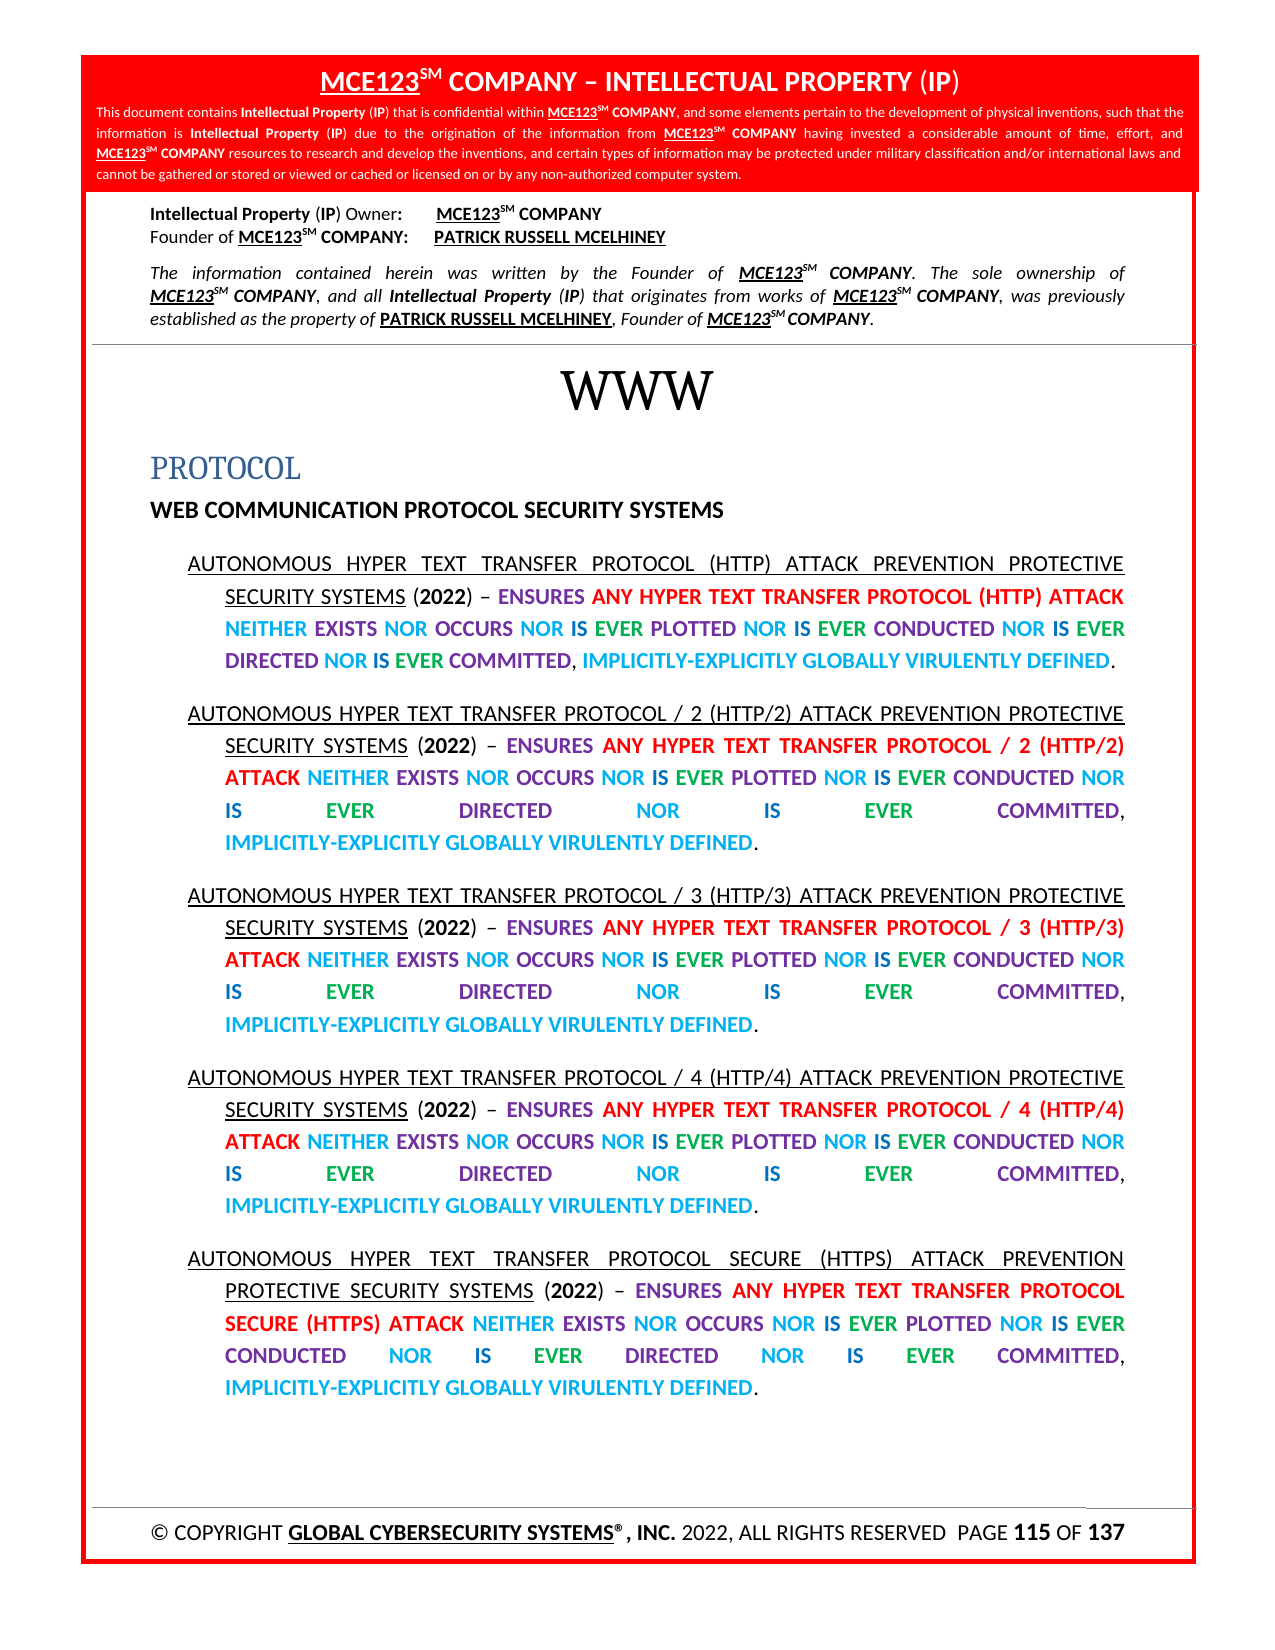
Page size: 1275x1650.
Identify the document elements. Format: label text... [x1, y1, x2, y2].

text AUTONOMOUS HYPER TEXT TRANSFER PROTOCOL / 3 (HTTP/3) ATTACK PREVENTION PROTECTIVE SECURITY SYSTEMS (2022) – ENSURES ANY HYPER TEXT TRANSFER PROTOCOL / 3 (HTTP/3) ATTACK NEITHER EXISTS NOR OCCURS NOR IS EVER PLOTTED NOR IS EVER CONDUCTED NOR IS EVER DIRECTED NOR IS EVER COMMITTED, IMPLICITLY-EXPLICITLY GLOBALLY VIRULENTLY DEFINED. [187, 881, 1125, 905]
text AUTONOMOUS HYPER TEXT TRANSFER PROTOCOL SECURE (HTTPS) ATTACK PREVENTION PROTECTIVE SECURITY SYSTEMS (2022) – ENSURES ANY HYPER TEXT TRANSFER PROTOCOL SECURE (HTTPS) ATTACK NEITHER EXISTS NOR OCCURS NOR IS EVER PLOTTED NOR IS EVER CONDUCTED NOR IS EVER DIRECTED NOR IS EVER COMMITTED, IMPLICITLY-EXPLICITLY GLOBALLY VIRULENTLY DEFINED. [187, 1244, 1125, 1269]
title WWW [150, 358, 1125, 425]
text AUTONOMOUS HYPER TEXT TRANSFER PROTOCOL SECURE (HTTPS) ATTACK PREVENTION PROTECTIVE SECURITY SYSTEMS (2022) – ENSURES ANY HYPER TEXT TRANSFER PROTOCOL SECURE (HTTPS) ATTACK NEITHER EXISTS NOR OCCURS NOR IS EVER PLOTTED NOR IS EVER CONDUCTED NOR IS EVER DIRECTED NOR IS EVER COMMITTED, IMPLICITLY-EXPLICITLY GLOBALLY VIRULENTLY DEFINED. [187, 1270, 1125, 1401]
text AUTONOMOUS HYPER TEXT TRANSFER PROTOCOL / 2 (HTTP/2) ATTACK PREVENTION PROTECTIVE SECURITY SYSTEMS (2022) – ENSURES ANY HYPER TEXT TRANSFER PROTOCOL / 2 (HTTP/2) ATTACK NEITHER EXISTS NOR OCCURS NOR IS EVER PLOTTED NOR IS EVER CONDUCTED NOR IS EVER DIRECTED NOR IS EVER COMMITTED, IMPLICITLY-EXPLICITLY GLOBALLY VIRULENTLY DEFINED. [187, 699, 1125, 723]
text AUTONOMOUS HYPER TEXT TRANSFER PROTOCOL (HTTP) ATTACK PREVENTION PROTECTIVE SECURITY SYSTEMS (2022) – ENSURES ANY HYPER TEXT TRANSFER PROTOCOL (HTTP) ATTACK NEITHER EXISTS NOR OCCURS NOR IS EVER PLOTTED NOR IS EVER CONDUCTED NOR IS EVER DIRECTED NOR IS EVER COMMITTED, IMPLICITLY-EXPLICITLY GLOBALLY VIRULENTLY DEFINED. [187, 575, 1125, 674]
text AUTONOMOUS HYPER TEXT TRANSFER PROTOCOL / 3 (HTTP/3) ATTACK PREVENTION PROTECTIVE SECURITY SYSTEMS (2022) – ENSURES ANY HYPER TEXT TRANSFER PROTOCOL / 3 (HTTP/3) ATTACK NEITHER EXISTS NOR OCCURS NOR IS EVER PLOTTED NOR IS EVER CONDUCTED NOR IS EVER DIRECTED NOR IS EVER COMMITTED, IMPLICITLY-EXPLICITLY GLOBALLY VIRULENTLY DEFINED. [187, 906, 1125, 1038]
text AUTONOMOUS HYPER TEXT TRANSFER PROTOCOL / 4 (HTTP/4) ATTACK PREVENTION PROTECTIVE SECURITY SYSTEMS (2022) – ENSURES ANY HYPER TEXT TRANSFER PROTOCOL / 4 (HTTP/4) ATTACK NEITHER EXISTS NOR OCCURS NOR IS EVER PLOTTED NOR IS EVER CONDUCTED NOR IS EVER DIRECTED NOR IS EVER COMMITTED, IMPLICITLY-EXPLICITLY GLOBALLY VIRULENTLY DEFINED. [187, 1088, 1125, 1219]
text WEB COMMUNICATION PROTOCOL SECURITY SYSTEMS [150, 494, 1125, 524]
text AUTONOMOUS HYPER TEXT TRANSFER PROTOCOL (HTTP) ATTACK PREVENTION PROTECTIVE SECURITY SYSTEMS (2022) – ENSURES ANY HYPER TEXT TRANSFER PROTOCOL (HTTP) ATTACK NEITHER EXISTS NOR OCCURS NOR IS EVER PLOTTED NOR IS EVER CONDUCTED NOR IS EVER DIRECTED NOR IS EVER COMMITTED, IMPLICITLY-EXPLICITLY GLOBALLY VIRULENTLY DEFINED. [187, 549, 1125, 574]
text AUTONOMOUS HYPER TEXT TRANSFER PROTOCOL / 2 (HTTP/2) ATTACK PREVENTION PROTECTIVE SECURITY SYSTEMS (2022) – ENSURES ANY HYPER TEXT TRANSFER PROTOCOL / 2 (HTTP/2) ATTACK NEITHER EXISTS NOR OCCURS NOR IS EVER PLOTTED NOR IS EVER CONDUCTED NOR IS EVER DIRECTED NOR IS EVER COMMITTED, IMPLICITLY-EXPLICITLY GLOBALLY VIRULENTLY DEFINED. [187, 724, 1125, 856]
text AUTONOMOUS HYPER TEXT TRANSFER PROTOCOL / 4 (HTTP/4) ATTACK PREVENTION PROTECTIVE SECURITY SYSTEMS (2022) – ENSURES ANY HYPER TEXT TRANSFER PROTOCOL / 4 (HTTP/4) ATTACK NEITHER EXISTS NOR OCCURS NOR IS EVER PLOTTED NOR IS EVER CONDUCTED NOR IS EVER DIRECTED NOR IS EVER COMMITTED, IMPLICITLY-EXPLICITLY GLOBALLY VIRULENTLY DEFINED. [187, 1063, 1125, 1087]
subtitle PROTOCOL [150, 450, 1125, 488]
